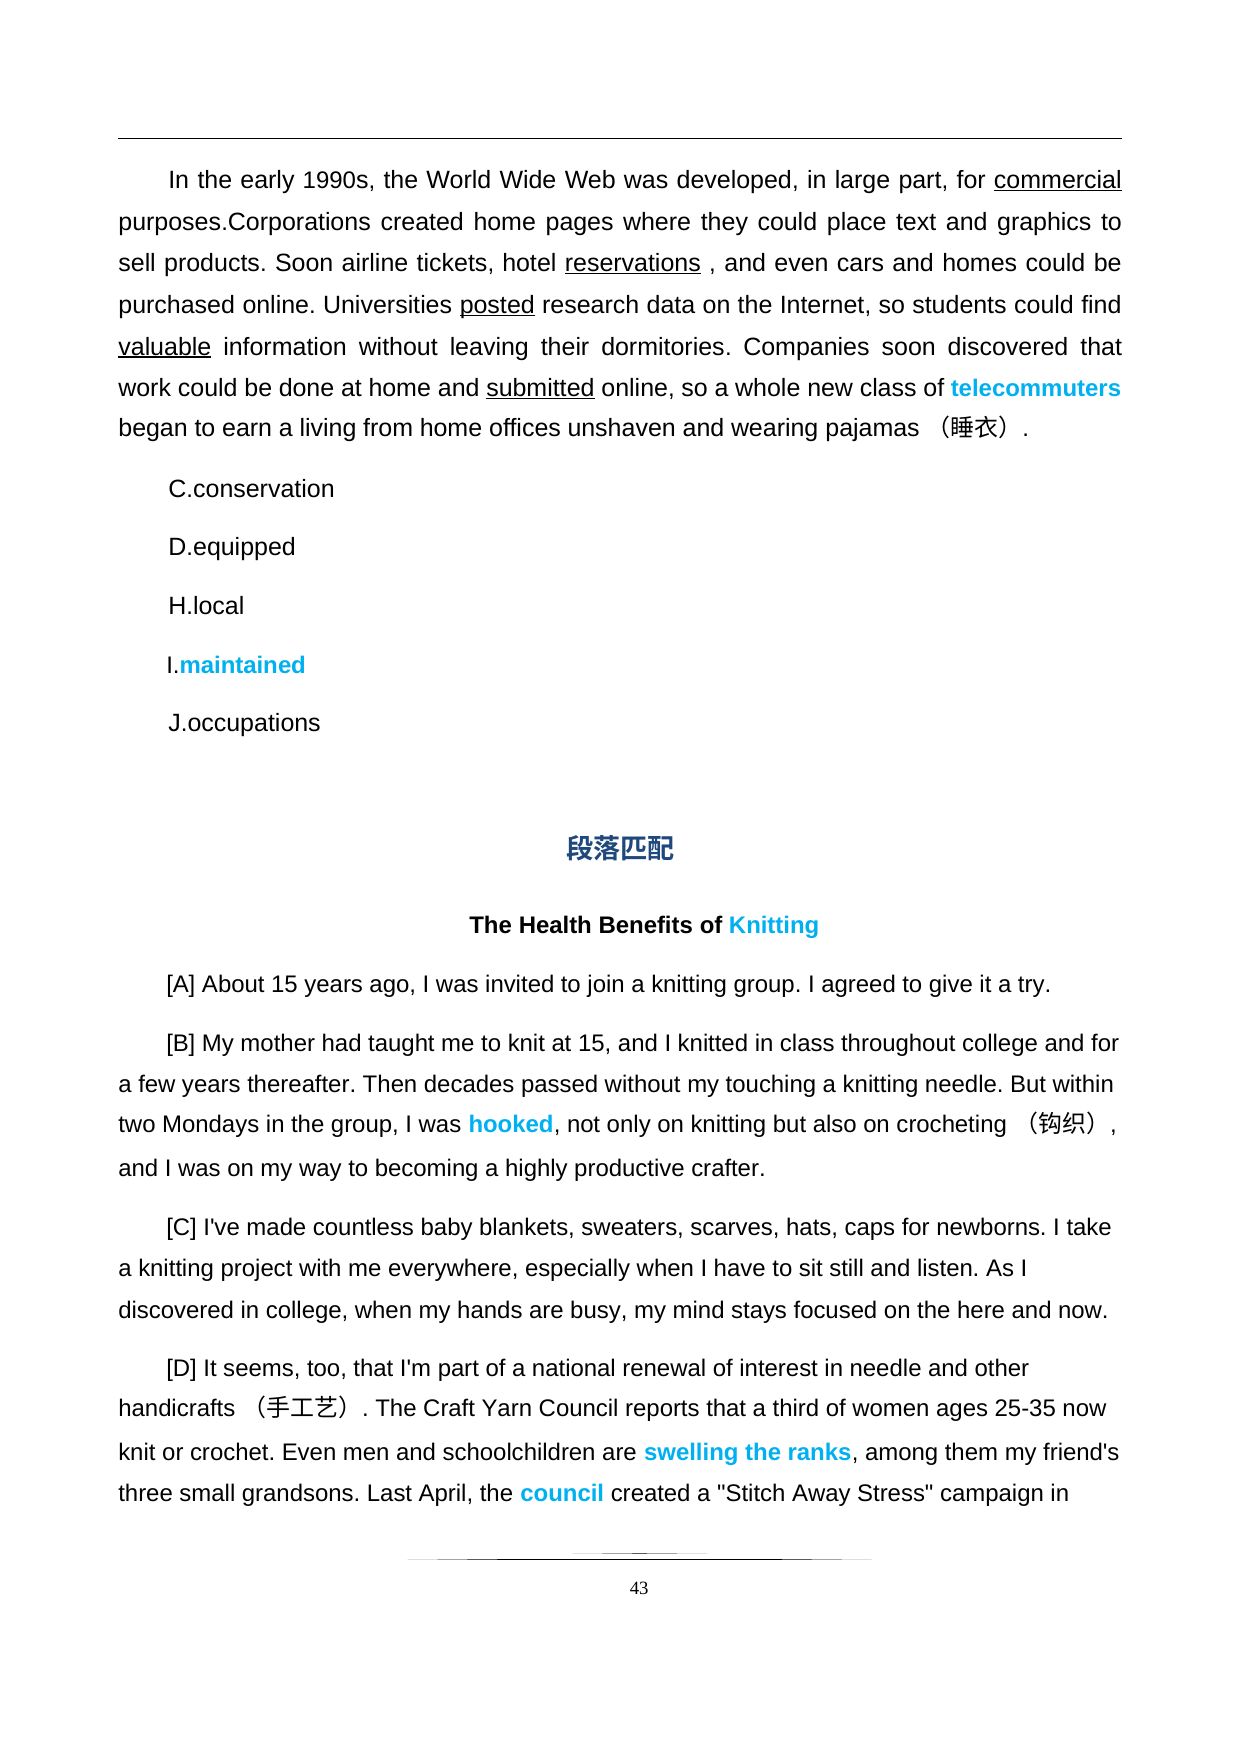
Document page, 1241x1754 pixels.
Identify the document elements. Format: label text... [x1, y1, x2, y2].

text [118, 1340, 1122, 1507]
text The Health Benefits of Knitting [118, 897, 1122, 939]
text I.maintained [118, 637, 1122, 678]
text H.local [118, 578, 1122, 619]
text [B] My mother had taught me to knit at 15, and I knitted in class throughout college and for a few years thereafter. Then decades passed without my touching a knitting needle. But within two Mondays in the group, I was hooked, not only on knitting but also on crocheting （钩织）, and I was on my way to becoming a highly productive crafter. [118, 1015, 1122, 1181]
subtitle 段落匹配 [118, 812, 1122, 880]
text J.occupations [118, 695, 1122, 737]
text [C] I've made countless baby blankets, sweaters, scarves, hats, caps for newborns. I take a knitting project with me everywhere, especially when I have to sit still and listen. As I discovered in college, when my hands are busy, my mind stays focused on the here and now. [118, 1198, 1122, 1323]
text In the early 1990s, the World Wide Web was developed, in large part, for commercial purposes.Corporations created home pages where they could place text and graphics to sell products. Soon airline tickets, hotel reservations , and even cars and homes could be purchased online. Universities posted research data on the Internet, so students could find valuable information without leaving their dormitories. Companies soon discovered that work could be done at home and submitted online, so a whole new class of telecommuters began to earn a living from home offices unshaven and wearing pajamas （睡衣）. [118, 152, 1122, 444]
text D.equipped [118, 519, 1122, 561]
text C.conservation [118, 461, 1122, 502]
text [A] About 15 years ago, I was invited to join a knitting group. I agreed to give it a try. [118, 956, 1122, 998]
